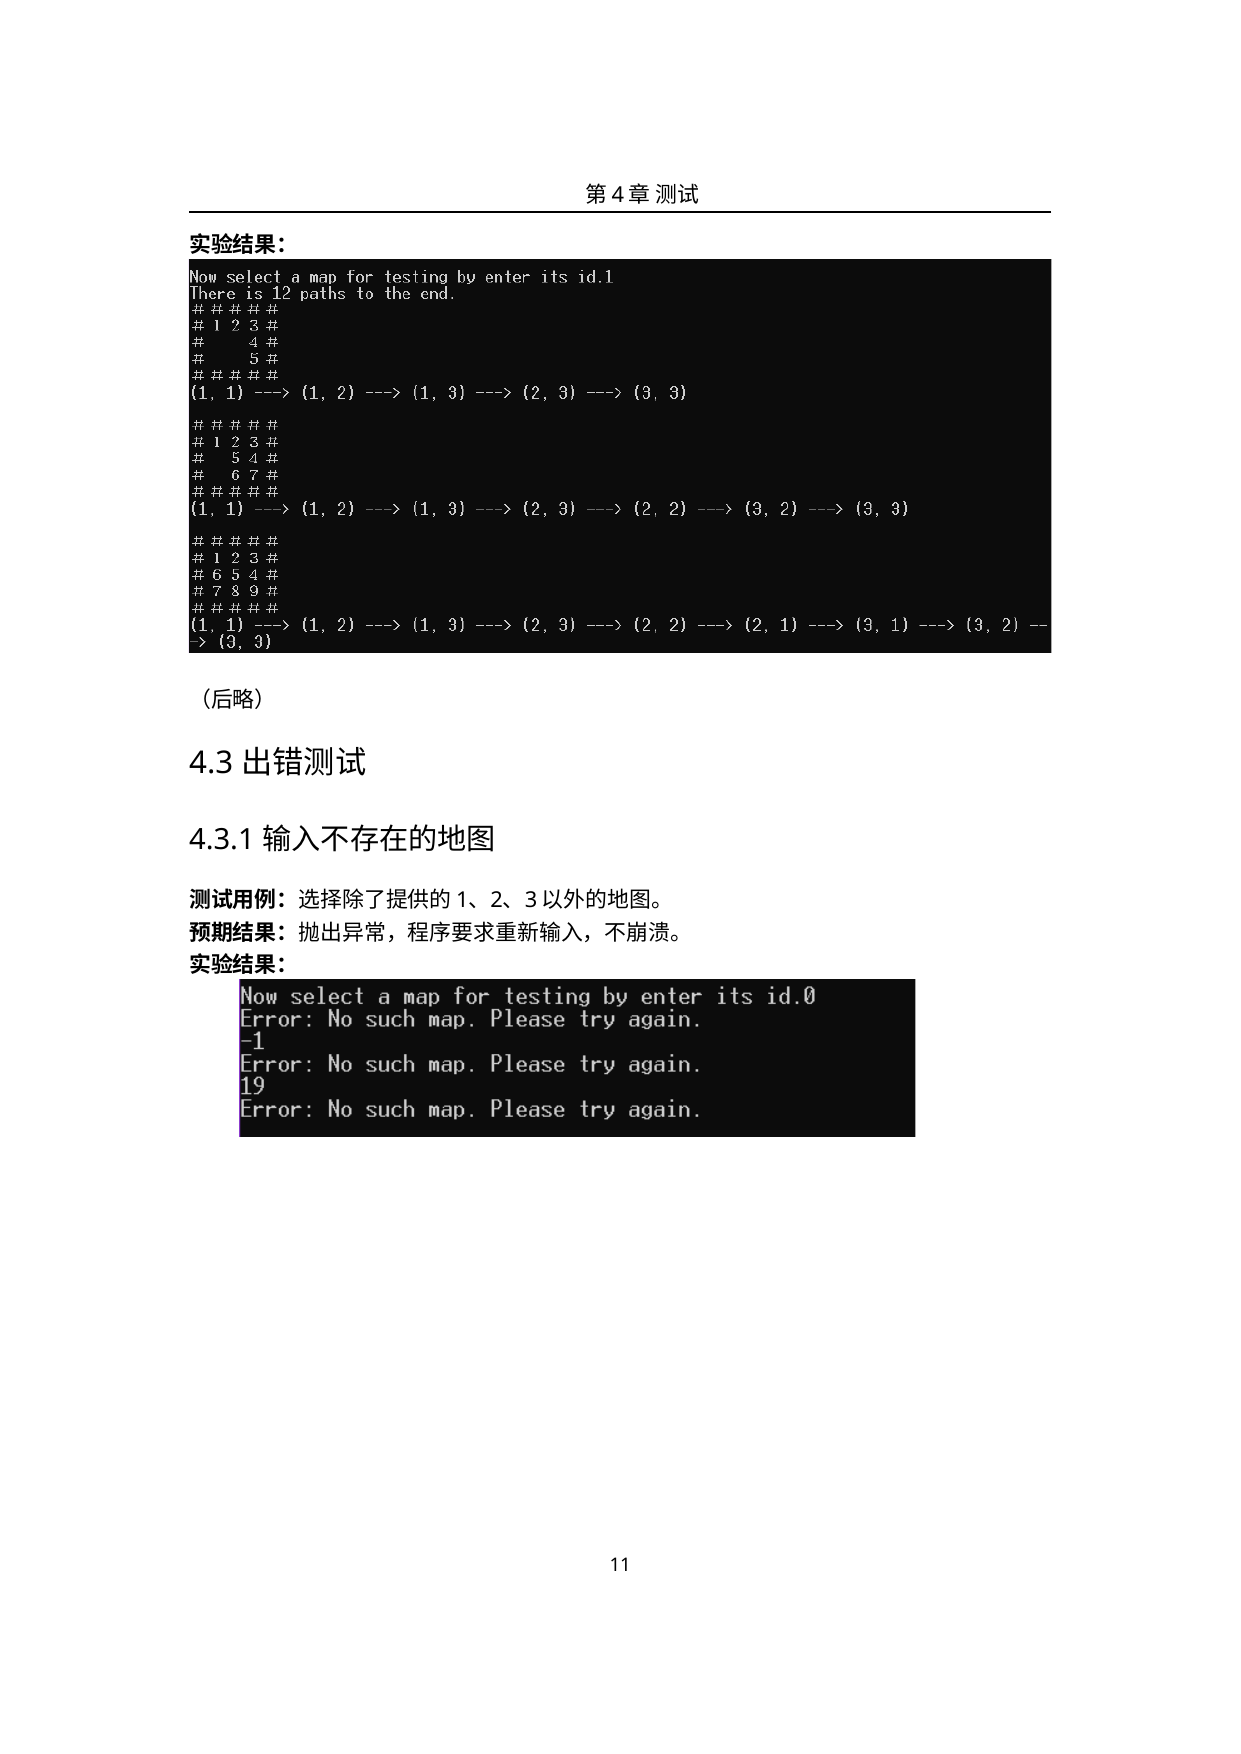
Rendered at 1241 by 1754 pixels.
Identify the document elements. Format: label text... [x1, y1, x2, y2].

picture [188, 259, 1052, 653]
picture [239, 979, 916, 1137]
text 实验结果： [189, 227, 1051, 259]
text （后略） [189, 682, 1051, 714]
text 测试用例：选择除了提供的1、2、3以外的地图。 [189, 882, 1051, 914]
text 实验结果： [189, 947, 1051, 979]
text 预期结果：抛出异常，程序要求重新输入，不崩溃。 [189, 914, 1051, 947]
subtitle 4.3 出错测试 [189, 727, 1051, 792]
subtitle 4.3.1 输入不存在的地图 [189, 804, 1051, 869]
